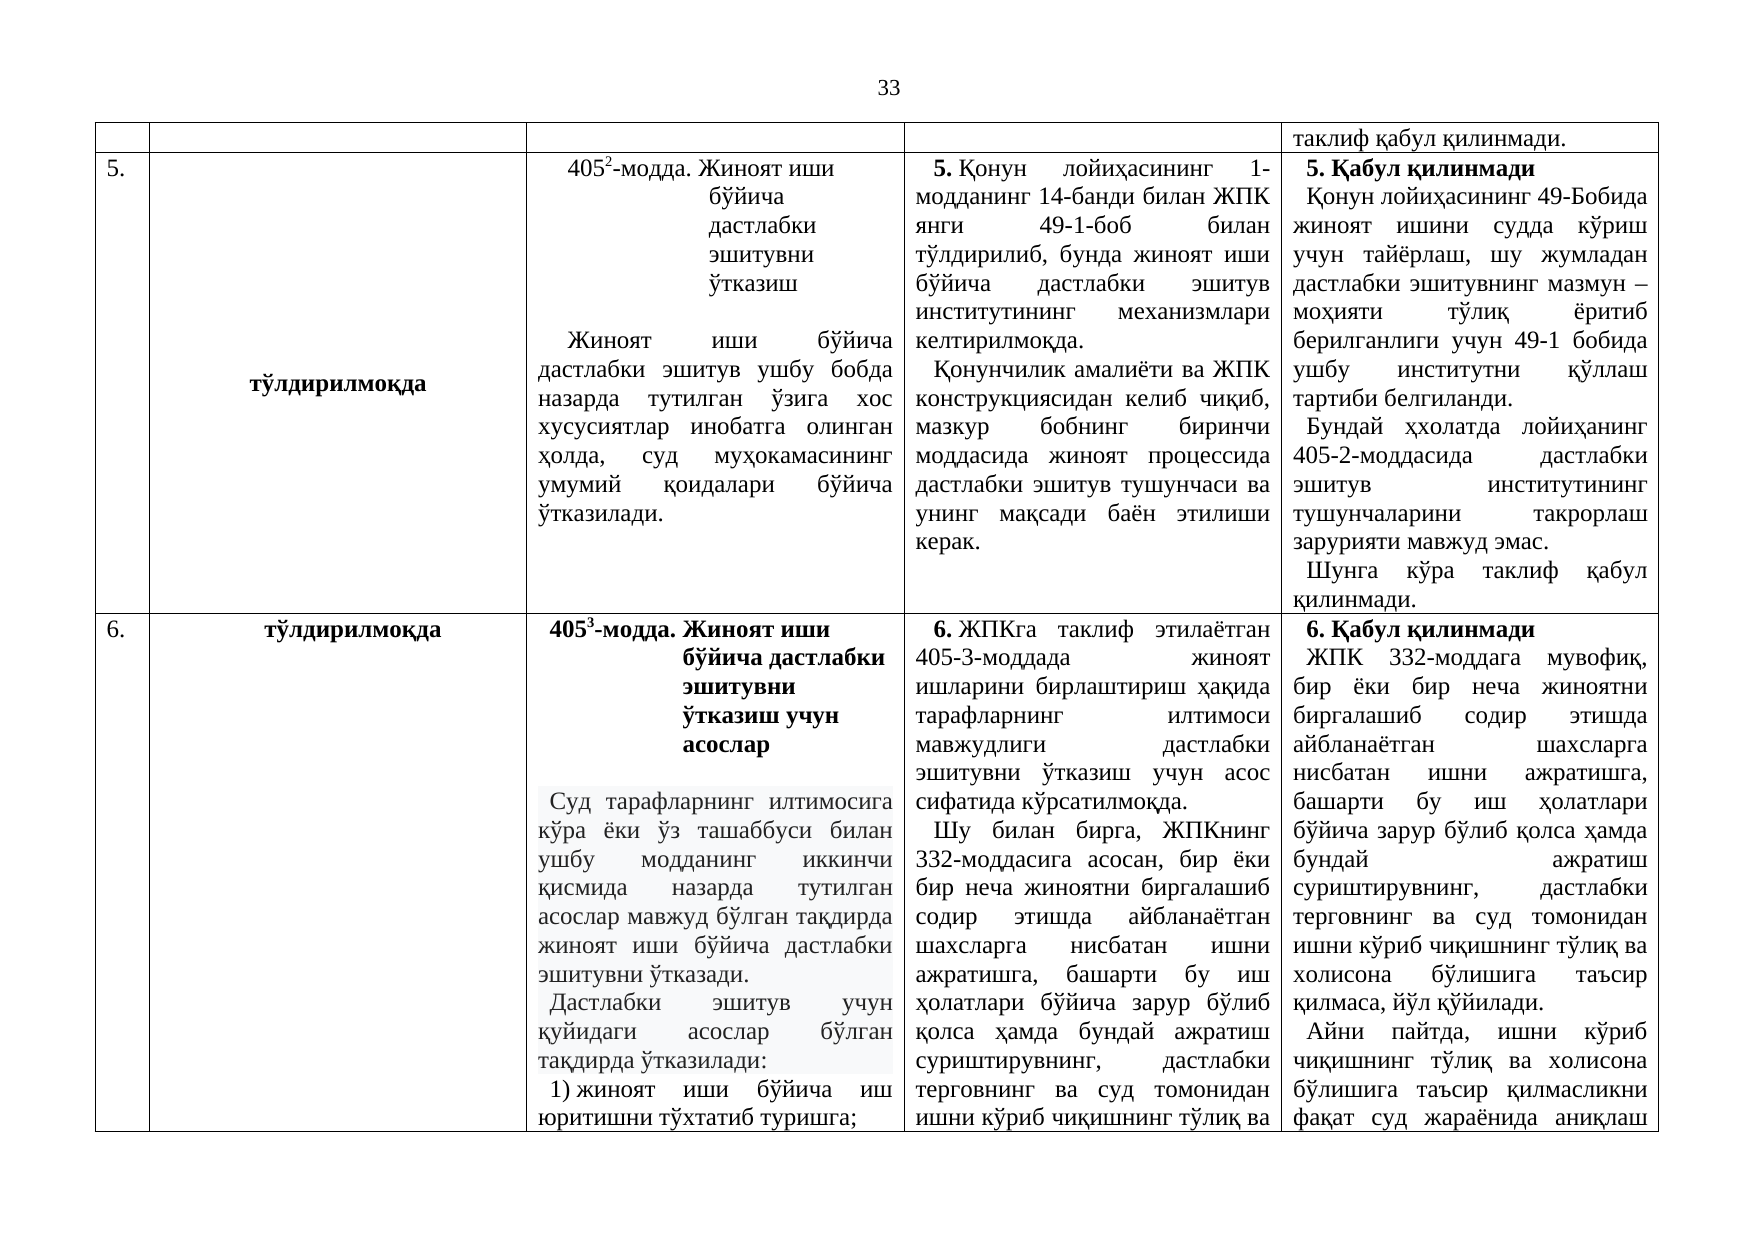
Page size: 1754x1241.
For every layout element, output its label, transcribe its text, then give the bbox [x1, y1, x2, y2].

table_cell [905, 614, 1281, 1131]
table_cell тўлдирилмоқда [150, 614, 526, 1131]
table_cell тўлдирилмоқда [150, 153, 526, 613]
table_cell 4052-модда. Жиноят иши бўйича дастлабки эшитувни ўтказиш Жиноят иши бўйича дастлабки эшитув ушбу бобда назарда тутилган ўзига хос хусусиятлар инобатга олинган ҳолда, суд муҳокамасининг умумий қоидалари бўйича ўтказилади. [527, 153, 904, 613]
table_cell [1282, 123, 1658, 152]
table_cell 4. [96, 123, 149, 152]
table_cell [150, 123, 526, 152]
table_cell 6. [96, 614, 149, 1131]
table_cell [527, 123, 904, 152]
table_cell 5. Қабул қилинмади Қонун лойиҳасининг 49-Бобида жиноят ишини судда кўриш учун тайёрлаш, шу жумладан дастлабки эшитувнинг мазмун – моҳияти тўлиқ ёритиб берилганлиги учун 49-1 бобида ушбу институтни қўллаш тартиби белгиланди. Бундай ҳхолатда лойиҳанинг 405-2-моддасида дастлабки эшитув институтининг тушунчаларини такрорлаш зарурияти мавжуд эмас. Шунга кўра таклиф қабул қилинмади. [1282, 153, 1658, 613]
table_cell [1282, 614, 1658, 1131]
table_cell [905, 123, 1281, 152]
table_cell 5. Қонун лойиҳасининг 1-модданинг 14-банди билан ЖПК янги 49-1-боб билан тўлдирилиб, бунда жиноят иши бўйича дастлабки эшитув институтининг механизмлари келтирилмоқда. Қонунчилик амалиёти ва ЖПК конструкциясидан келиб чиқиб, мазкур бобнинг биринчи моддасида жиноят процессида дастлабки эшитув тушунчаси ва унинг мақсади баён этилиши керак. [905, 153, 1281, 613]
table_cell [527, 614, 904, 1131]
table_cell 5. [96, 153, 149, 613]
